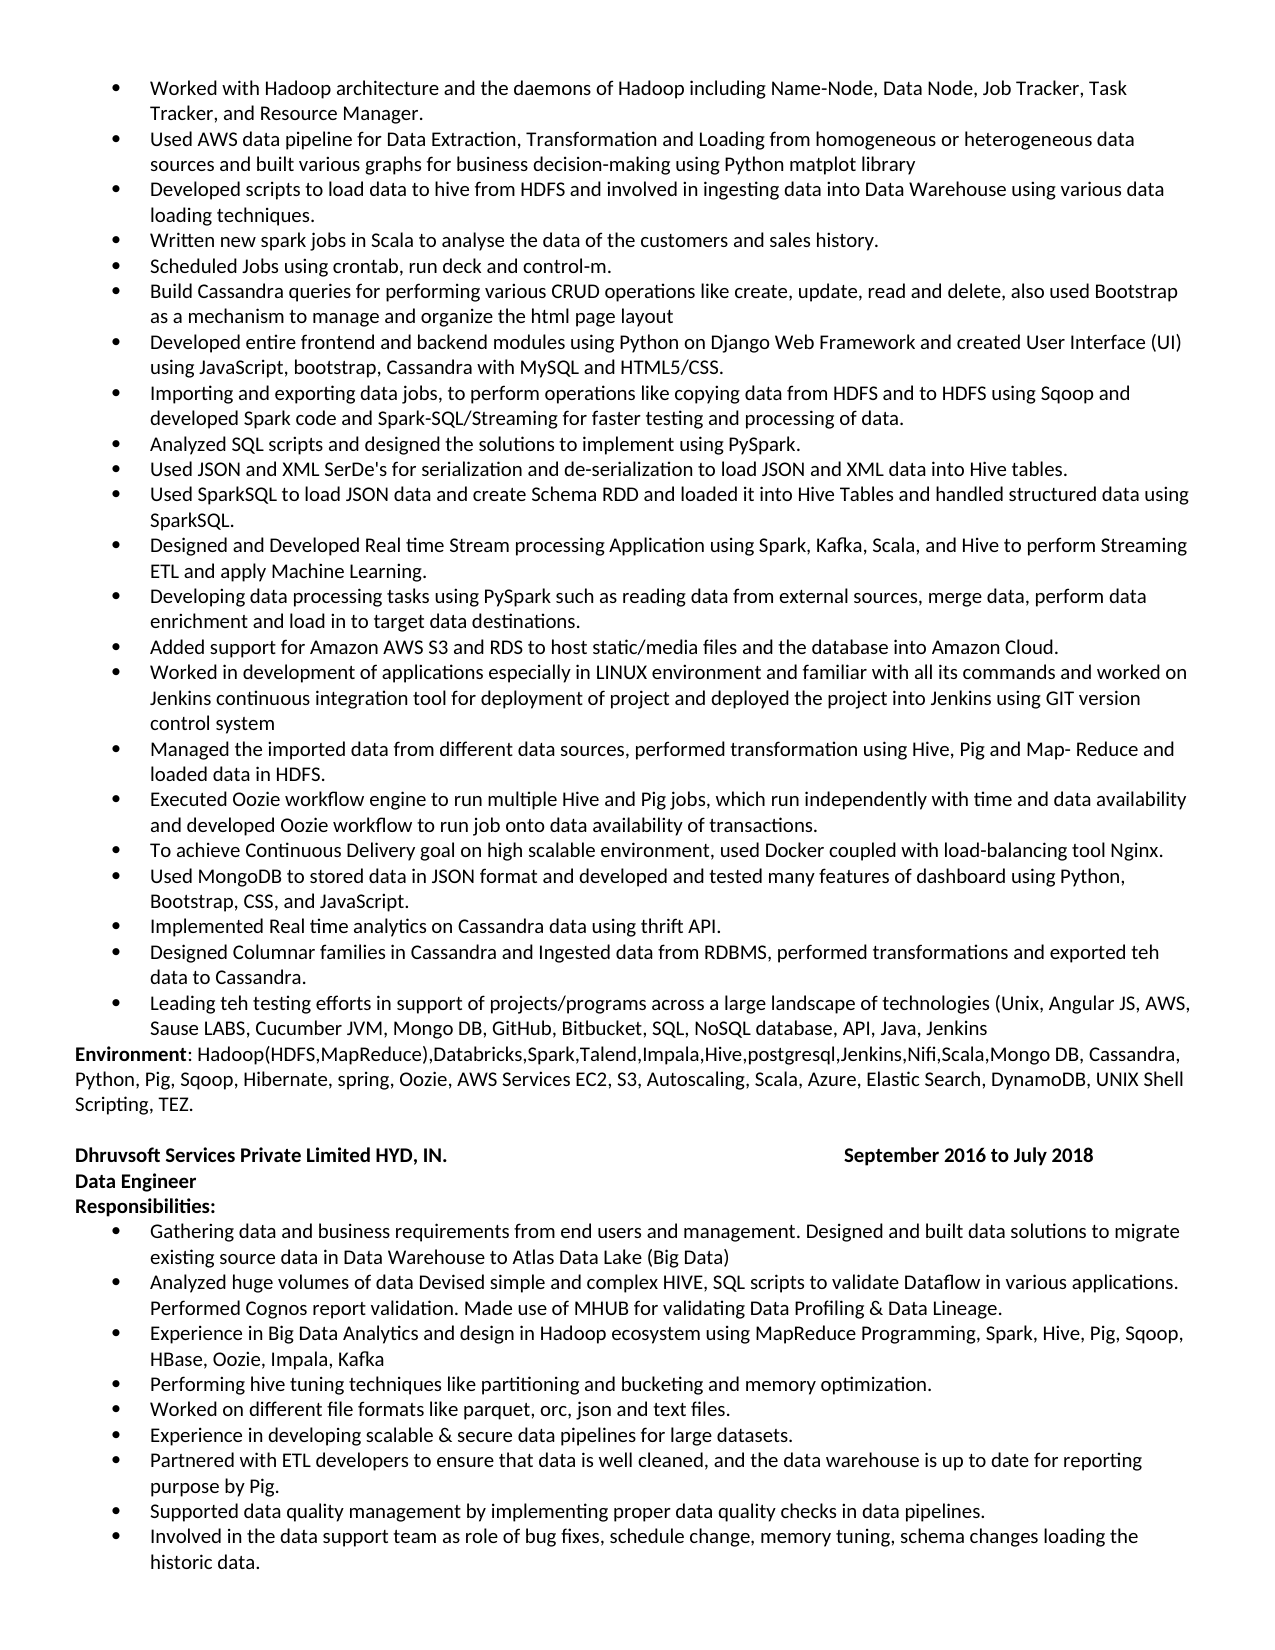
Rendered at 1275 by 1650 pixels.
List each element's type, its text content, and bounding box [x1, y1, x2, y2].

list Executed Oozie workflow engine to run multiple Hive and Pig jobs, which run independently with time and data availability and developed Oozie workflow to run job onto data availability of transactions. [112, 787, 1200, 837]
list Importing and exporting data jobs, to perform operations like copying data from HDFS and to HDFS using Sqoop and developed Spark code and Spark-SQL/Streaming for faster testing and processing of data. [112, 380, 1200, 431]
list Experience in Big Data Analytics and design in Hadoop ecosystem using MapReduce Programming, Spark, Hive, Pig, Sqoop, HBase, Oozie, Impala, Kafka [112, 1320, 1200, 1371]
list Added support for Amazon AWS S3 and RDS to host static/media files and the database into Amazon Cloud. [112, 634, 1200, 659]
list Developing data processing tasks using PySpark such as reading data from external sources, merge data, perform data enrichment and load in to target data destinations. [112, 583, 1200, 634]
list Scheduled Jobs using crontab, run deck and control-m. [112, 253, 1200, 278]
list Build Cassandra queries for performing various CRUD operations like create, update, read and delete, also used Bootstrap as a mechanism to manage and organize the html page layout [112, 278, 1200, 329]
list Used JSON and XML SerDe's for serialization and de-serialization to load JSON and XML data into Hive tables. [112, 456, 1200, 482]
list Experience in developing scalable & secure data pipelines for large datasets. [112, 1422, 1200, 1447]
list Worked on different file formats like parquet, orc, json and text files. [112, 1397, 1200, 1422]
list Developed entire frontend and backend modules using Python on Django Web Framework and created User Interface (UI) using JavaScript, bootstrap, Cassandra with MySQL and HTML5/CSS. [112, 329, 1200, 380]
list Leading teh testing efforts in support of projects/programs across a large landscape of technologies (Unix, Angular JS, AWS, Sause LABS, Cucumber JVM, Mongo DB, GitHub, Bitbucket, SQL, NoSQL database, API, Java, Jenkins [112, 990, 1200, 1041]
list Developed scripts to load data to hive from HDFS and involved in ingesting data into Data Warehouse using various data loading techniques. [112, 177, 1200, 227]
list Involved in the data support team as role of bug fixes, schedule change, memory tuning, schema changes loading the historic data. [112, 1524, 1200, 1574]
text Data Engineer [75, 1168, 1200, 1193]
list Performing hive tuning techniques like partitioning and bucketing and memory optimization. [112, 1371, 1200, 1397]
list Supported data quality management by implementing proper data quality checks in data pipelines. [112, 1498, 1200, 1524]
list Analyzed SQL scripts and designed the solutions to implement using PySpark. [112, 431, 1200, 456]
list Used AWS data pipeline for Data Extraction, Transformation and Loading from homogeneous or heterogeneous data sources and built various graphs for business decision-making using Python matplot library [112, 126, 1200, 177]
list Partnered with ETL developers to ensure that data is well cleaned, and the data warehouse is up to date for reporting purpose by Pig. [112, 1447, 1200, 1498]
text Environment: Hadoop(HDFS,MapReduce),Databricks,Spark,Talend,Impala,Hive,postgresql,Jenkins,Nifi,Scala,Mongo DB, Cassandra, Python, Pig, Sqoop, Hibernate, spring, Oozie, AWS Services EC2, S3, Autoscaling, Scala, Azure, Elastic Search, DynamoDB, UNIX Shell Scripting, TEZ. [75, 1041, 1200, 1117]
list Used MongoDB to stored data in JSON format and developed and tested many features of dashboard using Python, Bootstrap, CSS, and JavaScript. [112, 863, 1200, 914]
list Implemented Real time analytics on Cassandra data using thrift API. [112, 914, 1200, 939]
list Written new spark jobs in Scala to analyse the data of the customers and sales history. [112, 227, 1200, 253]
text Dhruvsoft Services Private Limited HYD, IN. September 2016 to July 2018 [75, 1142, 1200, 1168]
list Designed and Developed Real time Stream processing Application using Spark, Kafka, Scala, and Hive to perform Streaming ETL and apply Machine Learning. [112, 532, 1200, 583]
list Managed the imported data from different data sources, performed transformation using Hive, Pig and Map- Reduce and loaded data in HDFS. [112, 736, 1200, 787]
text Responsibilities: [75, 1193, 1200, 1219]
list To achieve Continuous Delivery goal on high scalable environment, used Docker coupled with load-balancing tool Nginx. [112, 837, 1200, 863]
list Analyzed huge volumes of data Devised simple and complex HIVE, SQL scripts to validate Dataflow in various applications. Performed Cognos report validation. Made use of MHUB for validating Data Profiling & Data Lineage. [112, 1269, 1200, 1320]
list Designed Columnar families in Cassandra and Ingested data from RDBMS, performed transformations and exported teh data to Cassandra. [112, 939, 1200, 990]
list Worked in development of applications especially in LINUX environment and familiar with all its commands and worked on Jenkins continuous integration tool for deployment of project and deployed the project into Jenkins using GIT version control system [112, 659, 1200, 736]
list Gathering data and business requirements from end users and management. Designed and built data solutions to migrate existing source data in Data Warehouse to Atlas Data Lake (Big Data) [112, 1219, 1200, 1269]
list Worked with Hadoop architecture and the daemons of Hadoop including Name-Node, Data Node, Job Tracker, Task Tracker, and Resource Manager. [112, 75, 1200, 126]
list Used SparkSQL to load JSON data and create Schema RDD and loaded it into Hive Tables and handled structured data using SparkSQL. [112, 482, 1200, 532]
